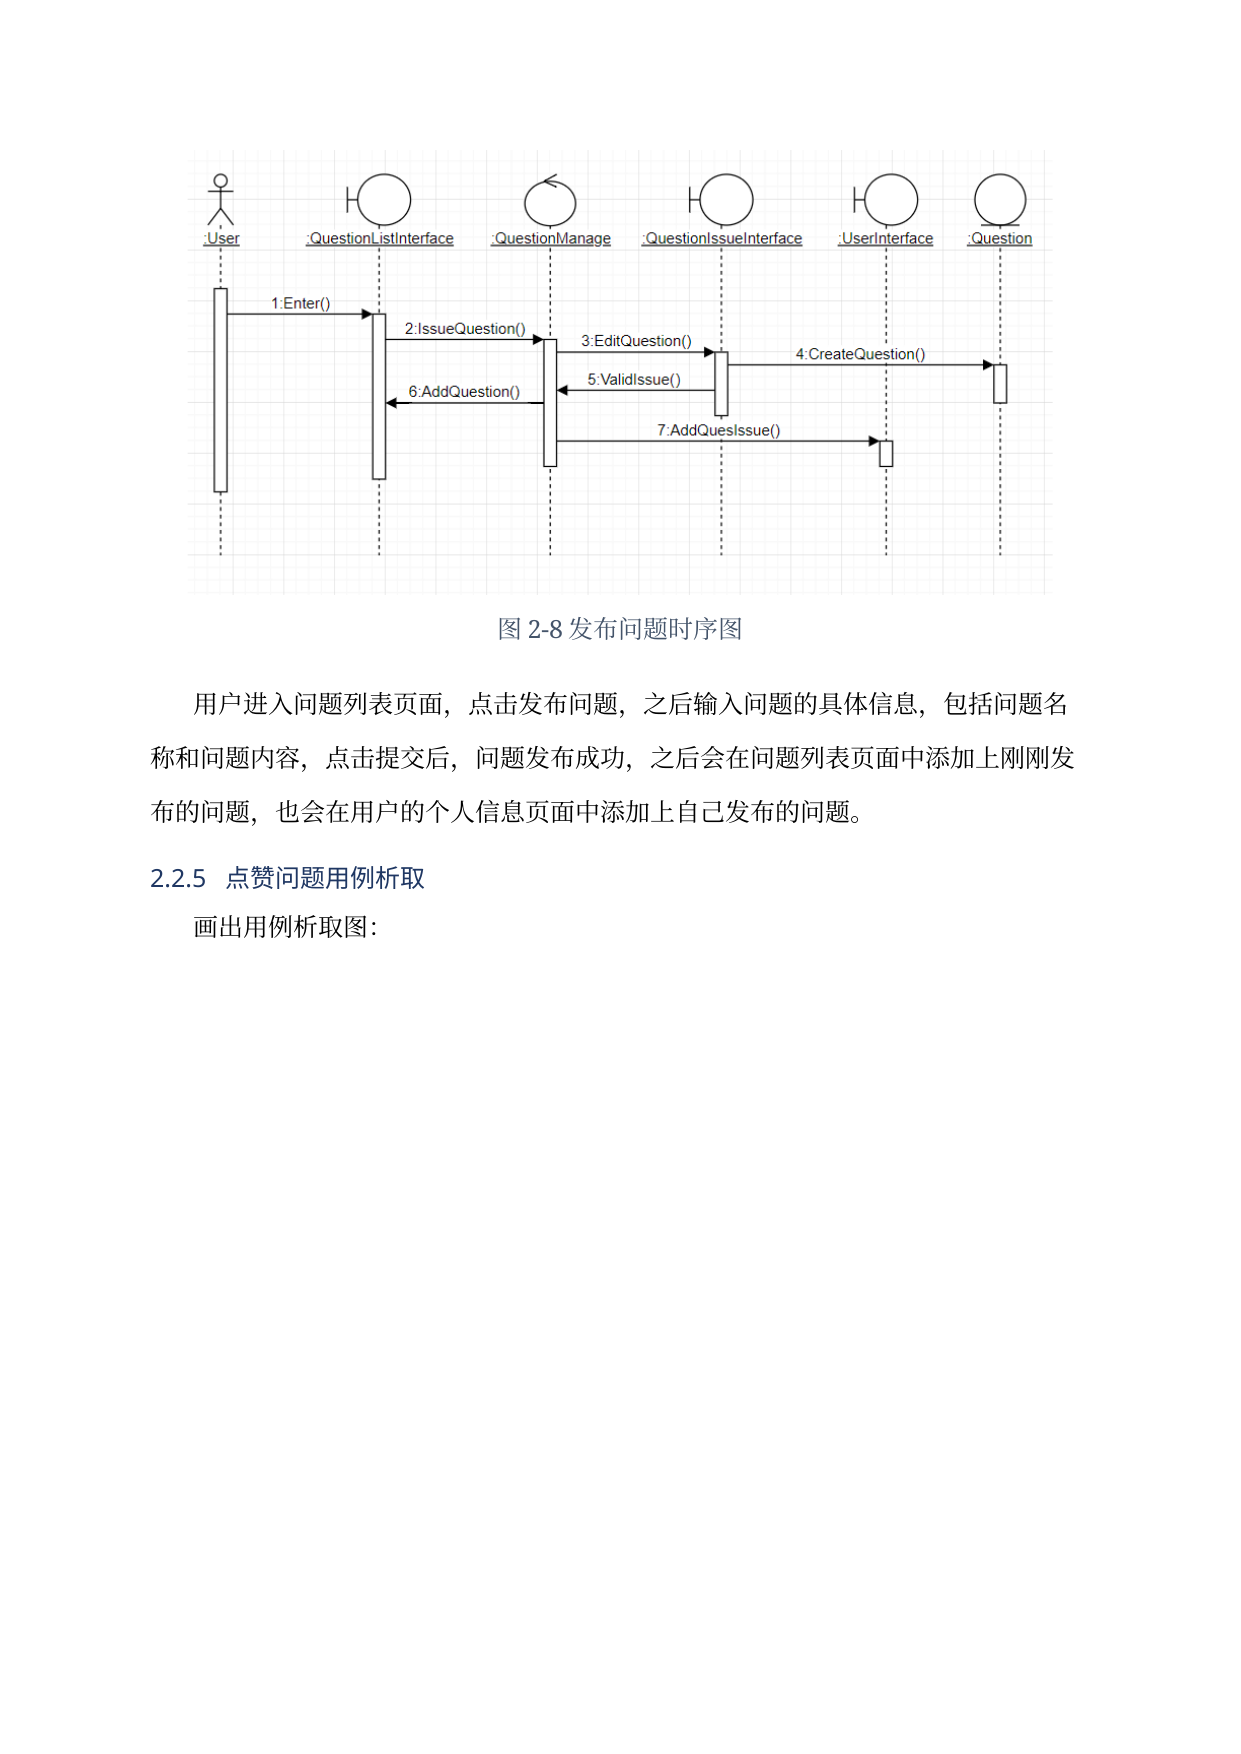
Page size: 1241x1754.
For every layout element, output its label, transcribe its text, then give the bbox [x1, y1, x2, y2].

text 图2-8发布问题时序图 [150, 610, 1090, 646]
text 画出用例析取图： [150, 908, 1090, 944]
text 用户进入问题列表页面，点击发布问题，之后输入问题的具体信息，包括问题名称和问题内容，点击提交后，问题发布成功，之后会在问题列表页面中添加上刚刚发布的问题，也会在用户的个人信息页面中添加上自己发布的问题。 [150, 685, 1090, 828]
subtitle 点赞问题用例析取 [150, 859, 1090, 895]
picture [187, 150, 1053, 595]
